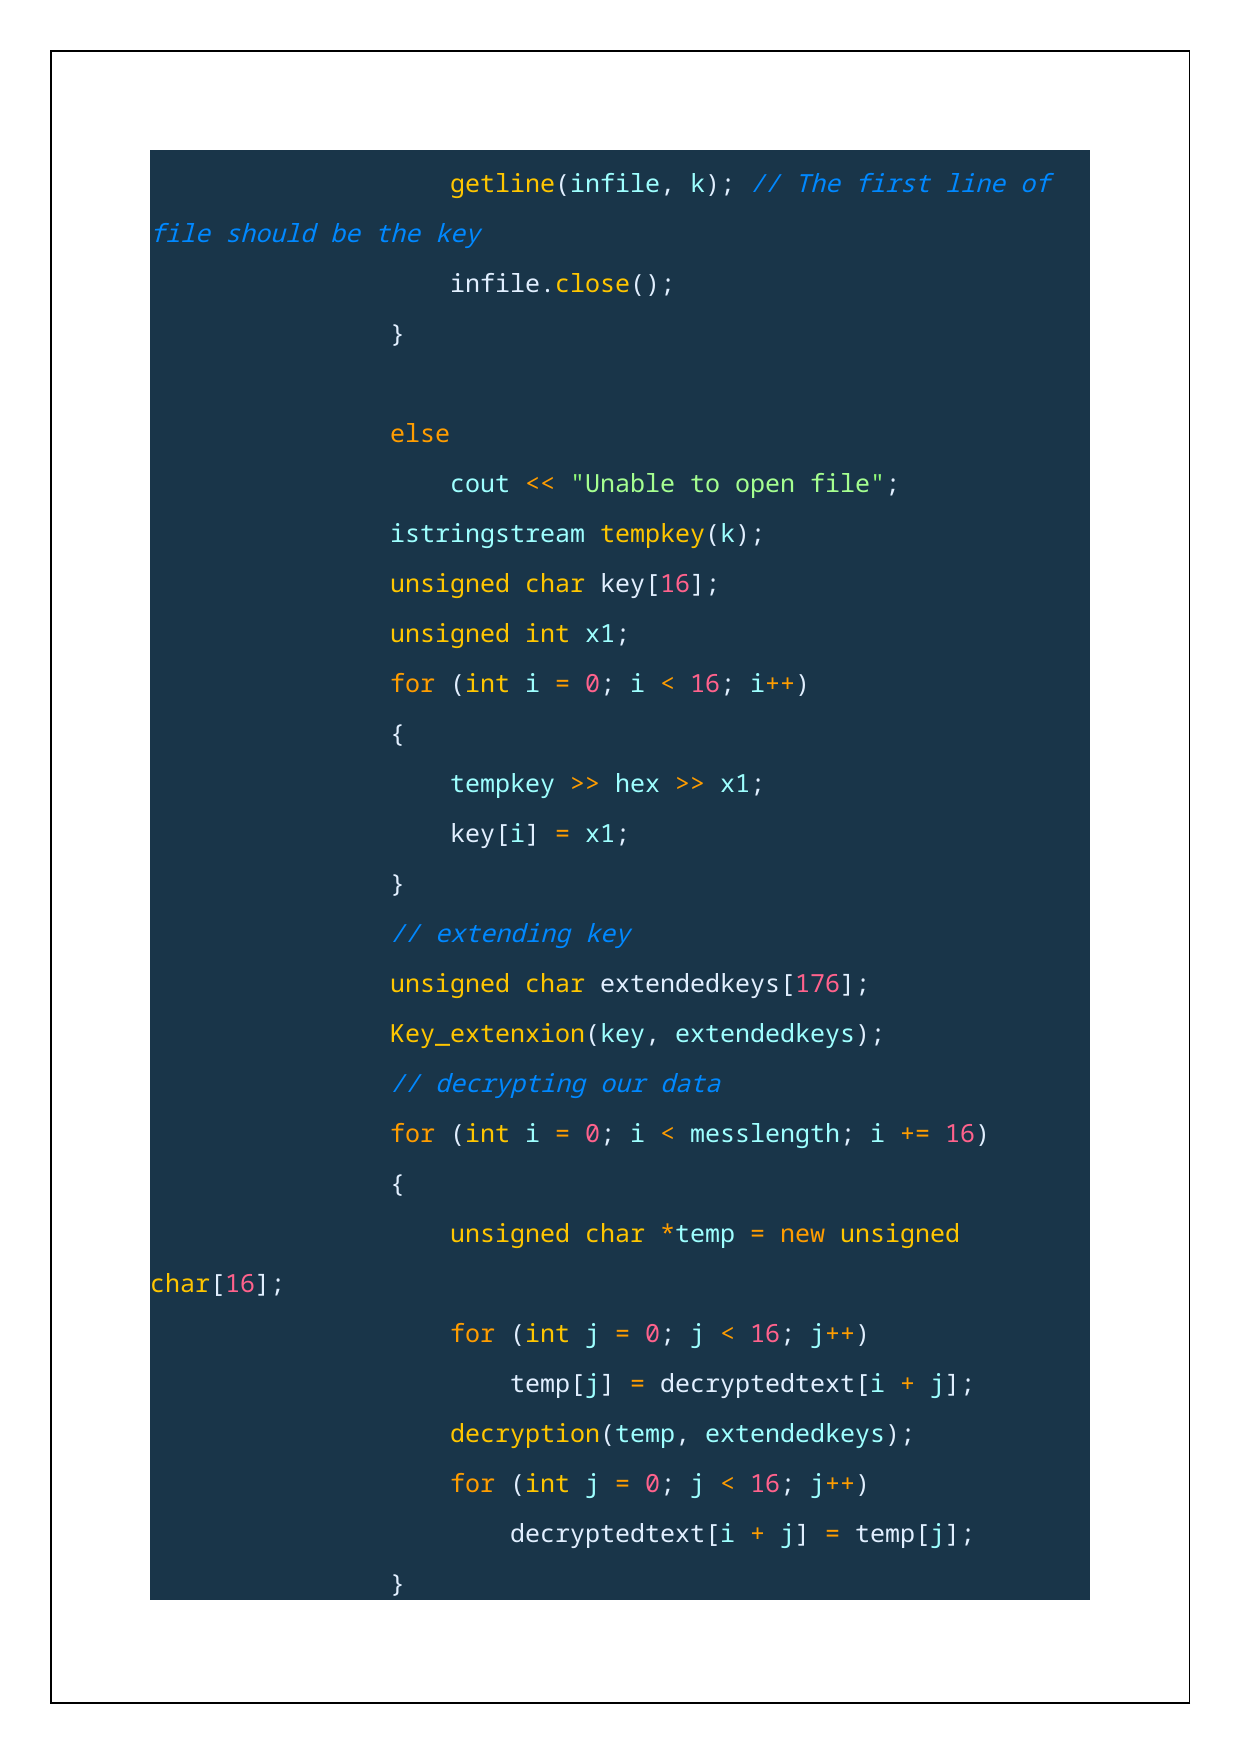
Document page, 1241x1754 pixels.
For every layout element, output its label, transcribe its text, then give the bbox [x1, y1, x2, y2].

text unsigned int x1; [150, 600, 1090, 650]
text decryption(temp, extendedkeys); [150, 1400, 1090, 1450]
text istringstream tempkey(k); [150, 500, 1090, 550]
text else [150, 400, 1090, 450]
text unsigned char extendedkeys[176]; [150, 950, 1090, 1000]
text for (int j = 0; j < 16; j++) [150, 1450, 1090, 1500]
text infile.close(); [150, 250, 1090, 300]
text } [150, 1550, 1090, 1600]
text unsigned char key[16]; [150, 550, 1090, 600]
text for (int i = 0; i < messlength; i += 16) [150, 1100, 1090, 1150]
text { [150, 1150, 1090, 1200]
text unsigned char *temp = new unsigned char[16]; [150, 1200, 1090, 1300]
text } [150, 300, 1090, 350]
text { [150, 700, 1090, 750]
text // extending key [150, 900, 1090, 950]
text tempkey >> hex >> x1; [150, 750, 1090, 800]
text temp[j] = decryptedtext[i + j]; [150, 1350, 1090, 1400]
text key[i] = x1; [150, 800, 1090, 850]
text for (int i = 0; i < 16; i++) [150, 650, 1090, 700]
text // decrypting our data [150, 1050, 1090, 1100]
text Key_extenxion(key, extendedkeys); [150, 1000, 1090, 1050]
text } [150, 850, 1090, 900]
text cout << "Unable to open file"; [150, 450, 1090, 500]
text decryptedtext[i + j] = temp[j]; [150, 1500, 1090, 1550]
text getline(infile, k); // The first line of file should be the key [150, 150, 1090, 250]
text for (int j = 0; j < 16; j++) [150, 1300, 1090, 1350]
